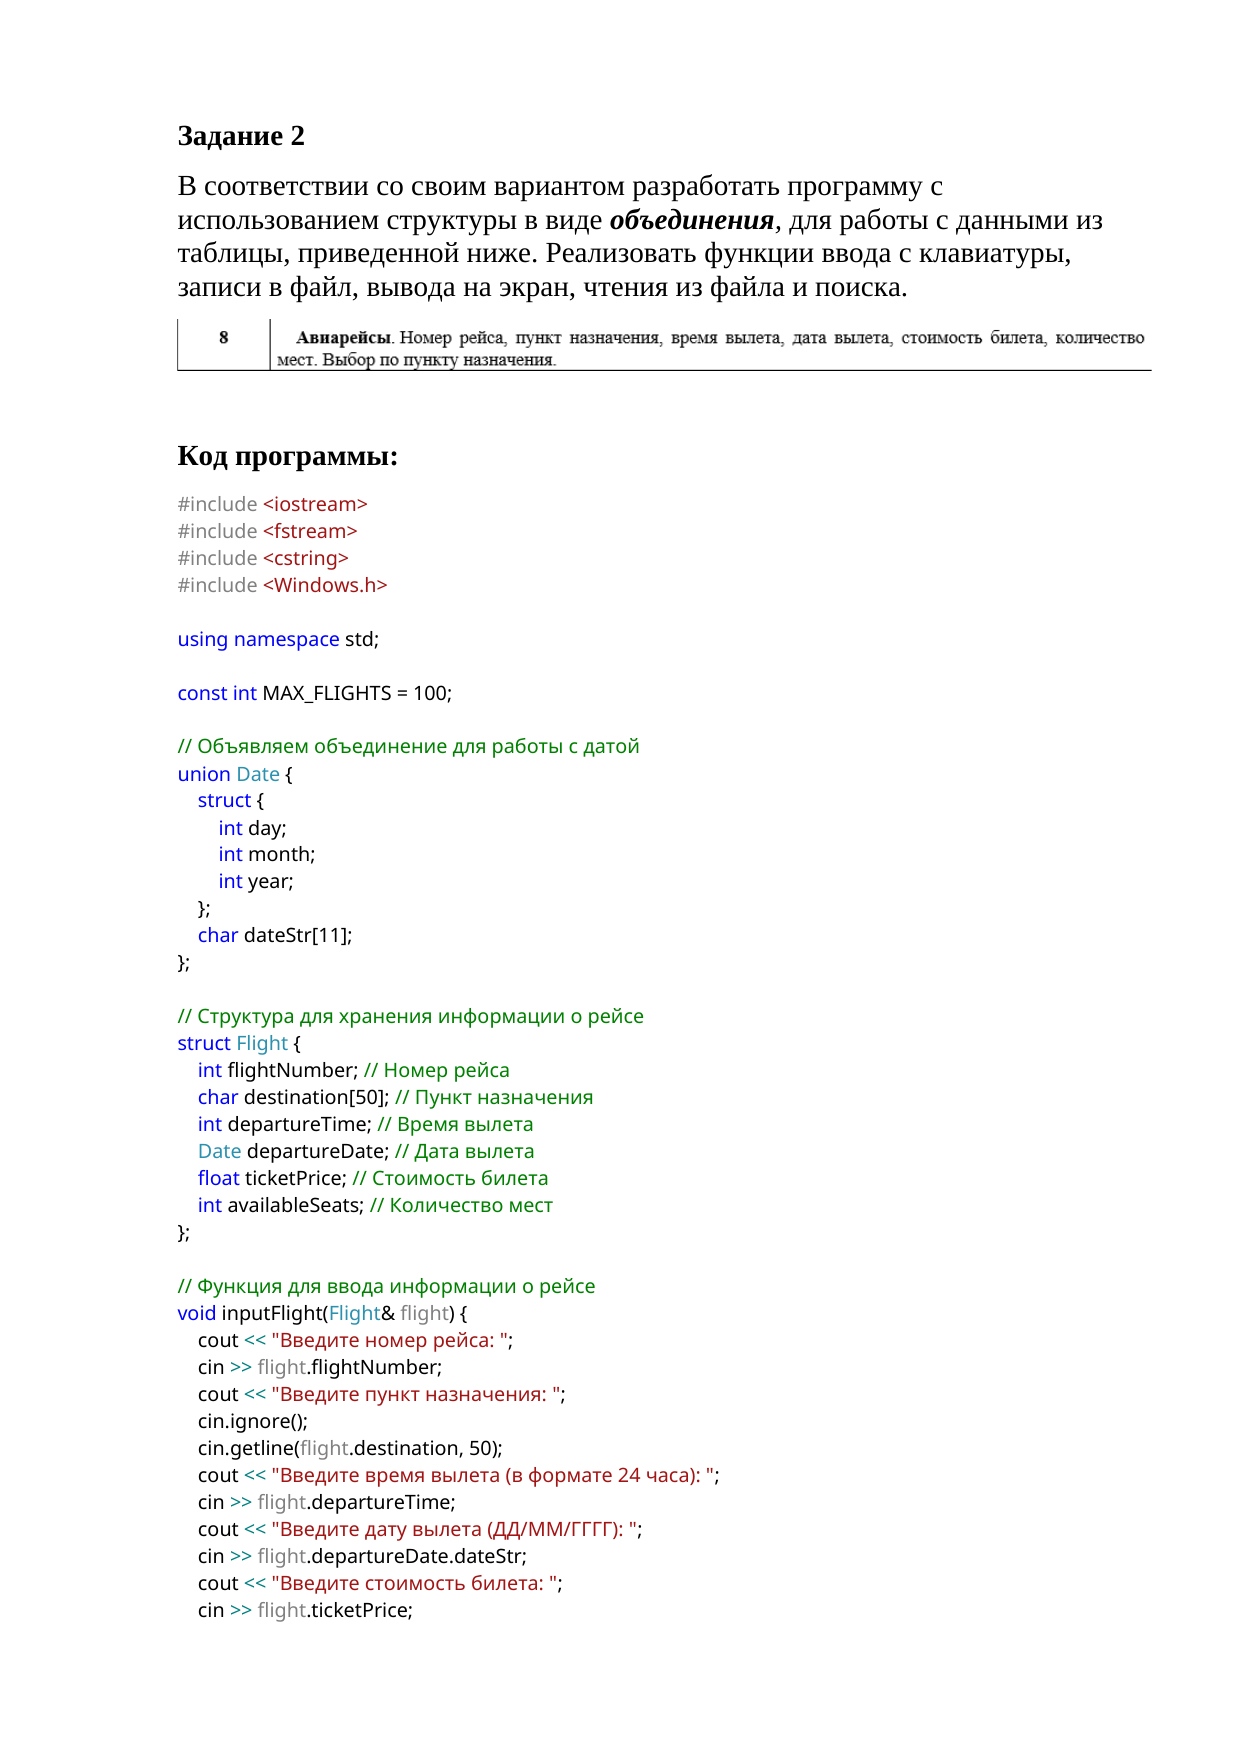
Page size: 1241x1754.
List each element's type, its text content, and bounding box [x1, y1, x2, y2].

text // Объявляем объединение для работы с датой [177, 733, 1152, 760]
text #include <fstream> [177, 517, 1152, 544]
text int day; [177, 814, 1152, 841]
text struct { [177, 787, 1152, 814]
text struct Flight { [177, 1029, 1152, 1057]
text int flightNumber; // Номер рейса [177, 1057, 1152, 1083]
text cout << "Введите время вылета (в формате 24 часа): "; [177, 1461, 1152, 1488]
text cout << "Введите стоимость билета: "; [177, 1569, 1152, 1596]
text #include <iostream> [177, 490, 1152, 517]
text // Структура для хранения информации о рейсе [177, 1003, 1152, 1029]
text cout << "Введите номер рейса: "; [177, 1326, 1152, 1353]
text int year; [177, 868, 1152, 895]
text union Date { [177, 760, 1152, 787]
text #include <cstring> [177, 544, 1152, 571]
text int departureTime; // Время вылета [177, 1111, 1152, 1137]
text }; [177, 895, 1152, 922]
text cin.ignore(); [177, 1407, 1152, 1434]
text }; [177, 1218, 1152, 1245]
text cin >> flight.flightNumber; [177, 1353, 1152, 1380]
text char destination[50]; // Пункт назначения [177, 1083, 1152, 1111]
text Задание 2 [177, 118, 1152, 152]
text int availableSeats; // Количество мест [177, 1191, 1152, 1218]
text }; [177, 949, 1152, 976]
text int month; [177, 841, 1152, 868]
text const int MAX_FLIGHTS = 100; [177, 679, 1152, 706]
text cin >> flight.departureDate.dateStr; [177, 1542, 1152, 1569]
text Код программы: [177, 438, 1152, 471]
text cin >> flight.ticketPrice; [177, 1596, 1152, 1623]
text cin.getline(flight.destination, 50); [177, 1434, 1152, 1461]
text // Функция для ввода информации о рейсе [177, 1272, 1152, 1299]
text float ticketPrice; // Стоимость билета [177, 1164, 1152, 1191]
text #include <Windows.h> [177, 571, 1152, 598]
text using namespace std; [177, 625, 1152, 652]
text void inputFlight(Flight& flight) { [177, 1299, 1152, 1326]
text cin >> flight.departureTime; [177, 1488, 1152, 1515]
text В соответствии со своим вариантом разработать программу с использованием структуры в виде объединения, для работы с данными из таблицы, приведенной ниже. Реализовать функции ввода с клавиатуры, записи в файл, вывода на экран, чтения из файла и поиска. [177, 168, 1152, 302]
text Date departureDate; // Дата вылета [177, 1137, 1152, 1164]
text cout << "Введите пункт назначения: "; [177, 1380, 1152, 1407]
text char dateStr[11]; [177, 922, 1152, 949]
text cout << "Введите дату вылета (ДД/ММ/ГГГГ): "; [177, 1515, 1152, 1542]
picture [177, 319, 1152, 371]
